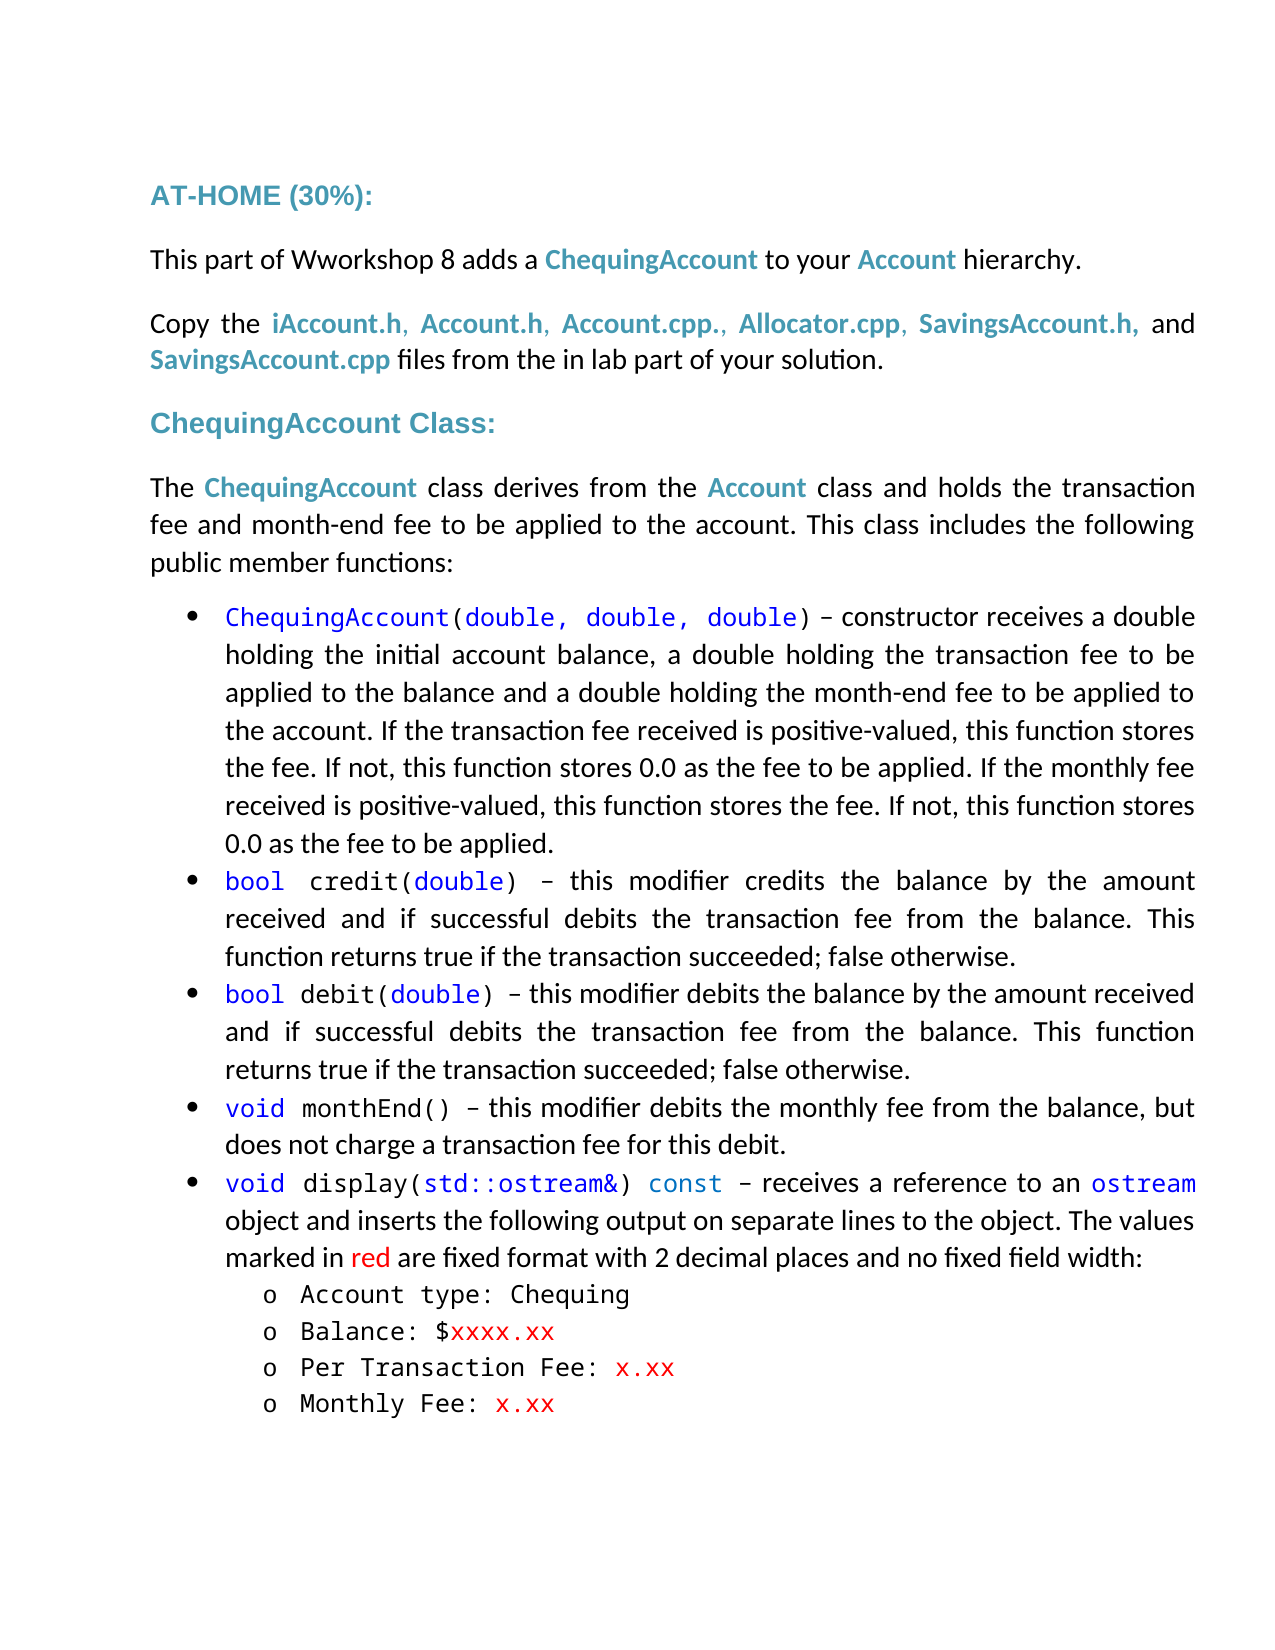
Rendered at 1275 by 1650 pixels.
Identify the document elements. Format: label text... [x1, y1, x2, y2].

text ChequingAccount Class: [150, 406, 1196, 439]
text The ChequingAccount class derives from the Account class and holds the transaction fee and month-end fee to be applied to the account. This class includes the following public member functions: [150, 469, 1196, 580]
text Copy the iAccount.h, Account.h, Account.cpp., Allocator.cpp, SavingsAccount.h, and SavingsAccount.cpp files from the in lab part of your solution. [150, 306, 1196, 377]
list bool credit(double) – this modifier credits the balance by the amount received and if successful debits the transaction fee from the balance. This function returns true if the transaction succeeded; false otherwise. [187, 862, 1196, 973]
text AT-HOME (30%): [150, 179, 1196, 212]
list Monthly Fee: x.xx [262, 1386, 1196, 1420]
list Account type: Chequing [262, 1277, 1196, 1311]
text This part of Wworkshop 8 adds a ChequingAccount to your Account hierarchy. [150, 241, 1196, 276]
list Balance: $xxxx.xx [262, 1313, 1196, 1348]
list Per Transaction Fee: x.xx [262, 1350, 1196, 1384]
list void monthEnd() – this modifier debits the monthly fee from the balance, but does not charge a transaction fee for this debit. [187, 1089, 1196, 1162]
list bool debit(double) – this modifier debits the balance by the amount received and if successful debits the transaction fee from the balance. This function returns true if the transaction succeeded; false otherwise. [187, 976, 1196, 1087]
list ChequingAccount(double, double, double) – constructor receives a double holding the initial account balance, a double holding the transaction fee to be applied to the balance and a double holding the month-end fee to be applied to the account. If the transaction fee received is positive-valued, this function stores the fee. If not, this function stores 0.0 as the fee to be applied. If the monthly fee received is positive-valued, this function stores the fee. If not, this function stores 0.0 as the fee to be applied. [187, 598, 1196, 860]
list void display(std::ostream&) const – receives a reference to an ostream object and inserts the following output on separate lines to the object. The values marked in red are fixed format with 2 decimal places and no fixed field width: [187, 1164, 1196, 1275]
